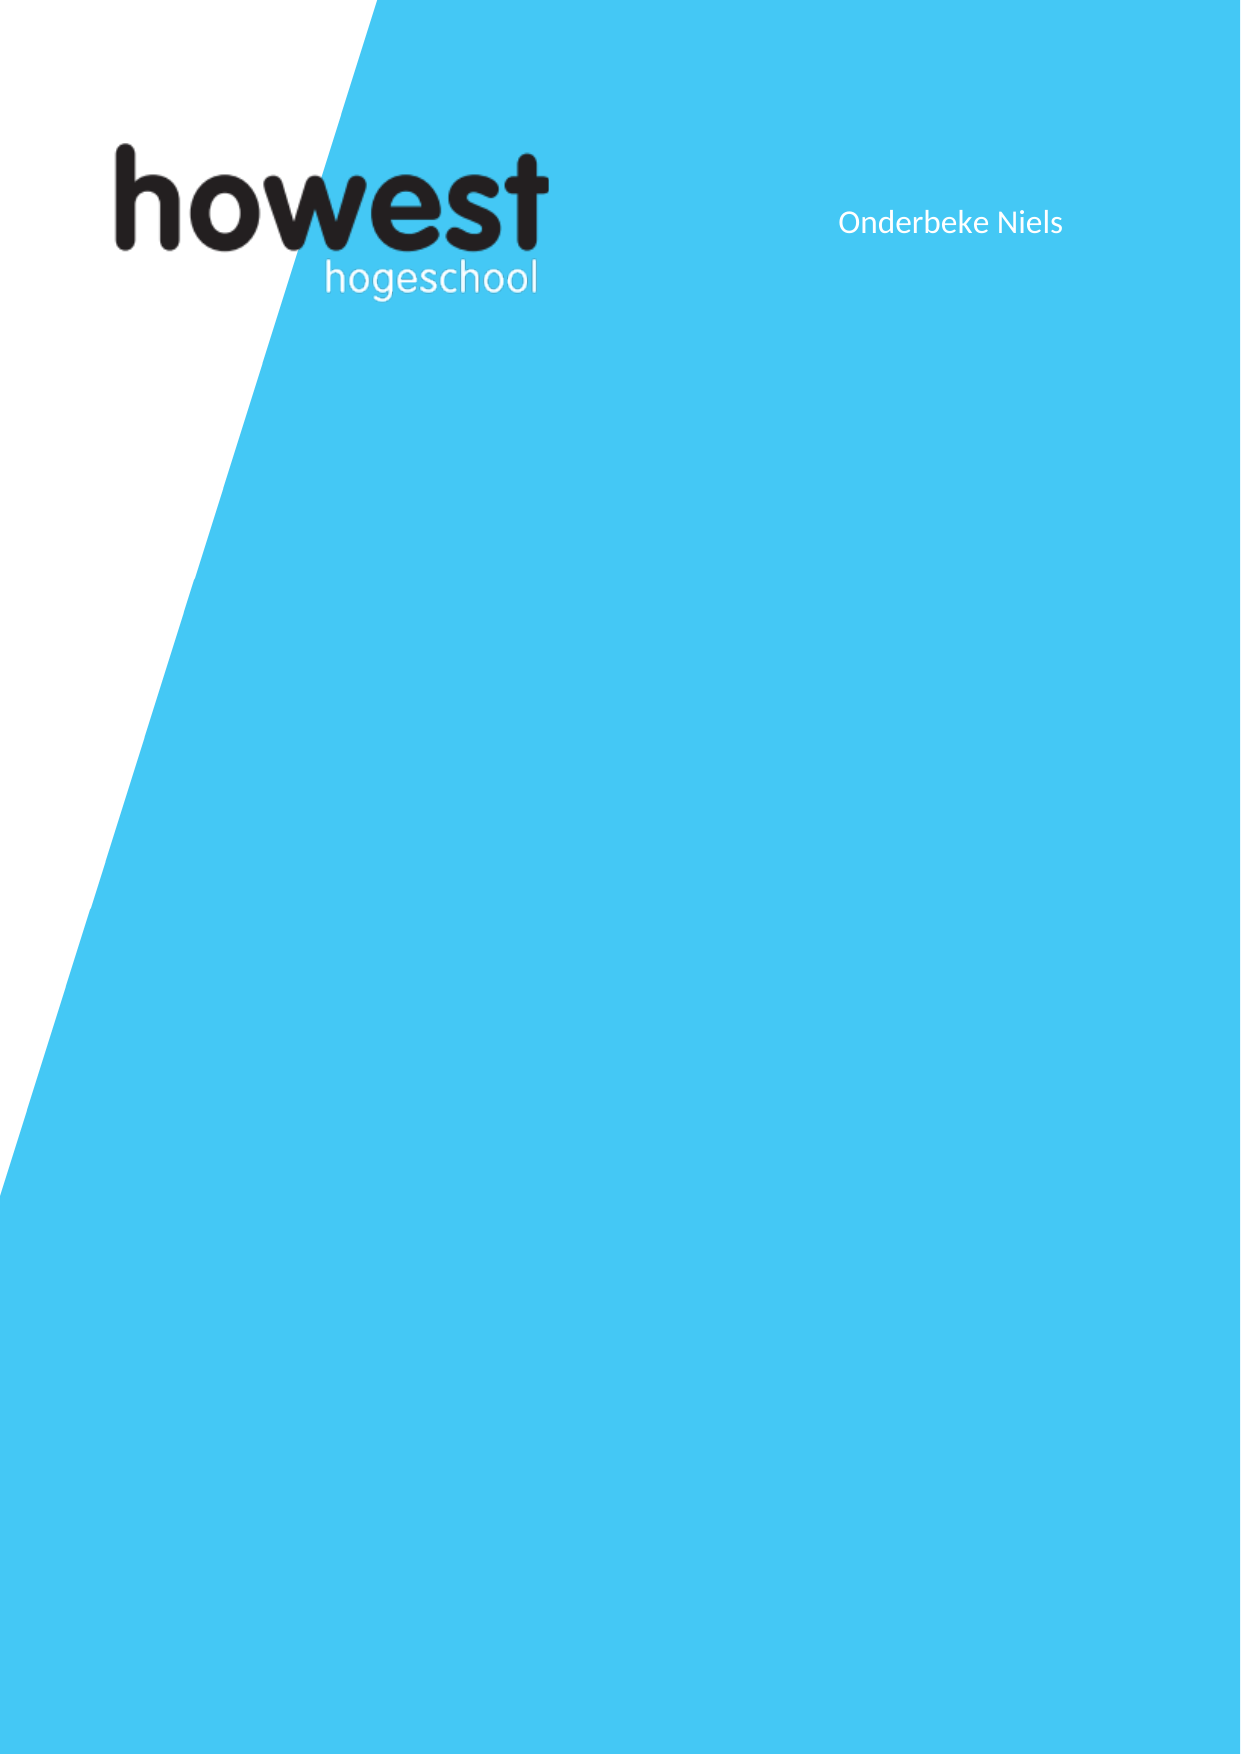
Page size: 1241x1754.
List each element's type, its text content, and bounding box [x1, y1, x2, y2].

text Onderbeke Niels [177, 201, 1063, 242]
picture [0, 0, 1233, 1235]
